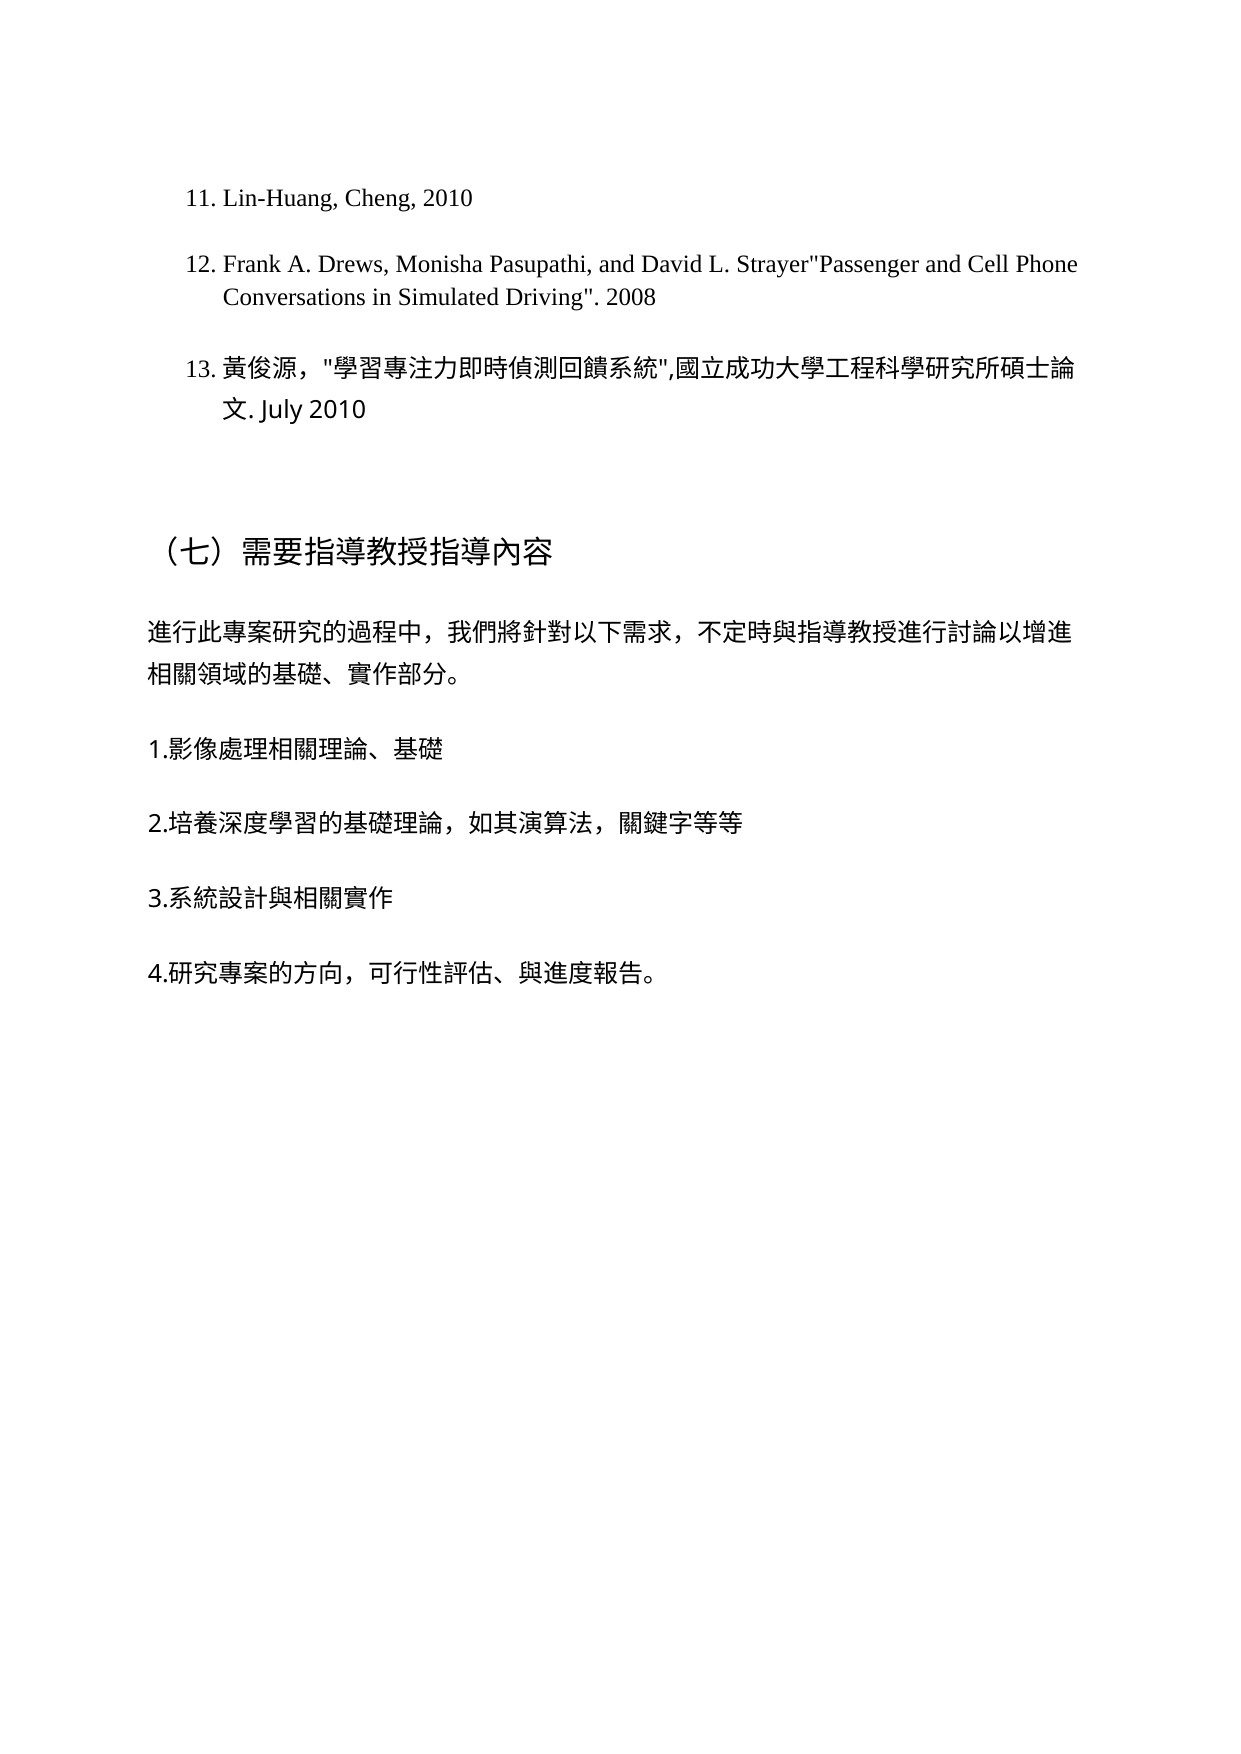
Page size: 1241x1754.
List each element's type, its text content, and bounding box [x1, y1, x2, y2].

list Lin-Huang, Cheng, 2010 [216, 183, 1090, 212]
text 2.培養深度學習的基礎理論，如其演算法，關鍵字等等 [148, 804, 1090, 840]
text 3.系統設計與相關實作 [148, 878, 1090, 915]
text 1.影像處理相關理論、基礎 [148, 729, 1090, 765]
text （七）需要指導教授指導內容 [148, 528, 1090, 573]
text 4.研究專案的方向，可行性評估、與進度報告。 [148, 953, 1090, 989]
list Frank A. Drews, Monisha Pasupathi, and David L. Strayer"Passenger and Cell Phone Conversations in Simulated Driving". 2008 [185, 249, 1090, 311]
text 進行此專案研究的過程中，我們將針對以下需求，不定時與指導教授進行討論以增進相關領域的基礎、實作部分。 [148, 613, 1090, 691]
list 黃俊源，"學習專注力即時偵測回饋系統",國立成功大學工程科學研究所碩士論文. July 2010 [185, 348, 1090, 426]
